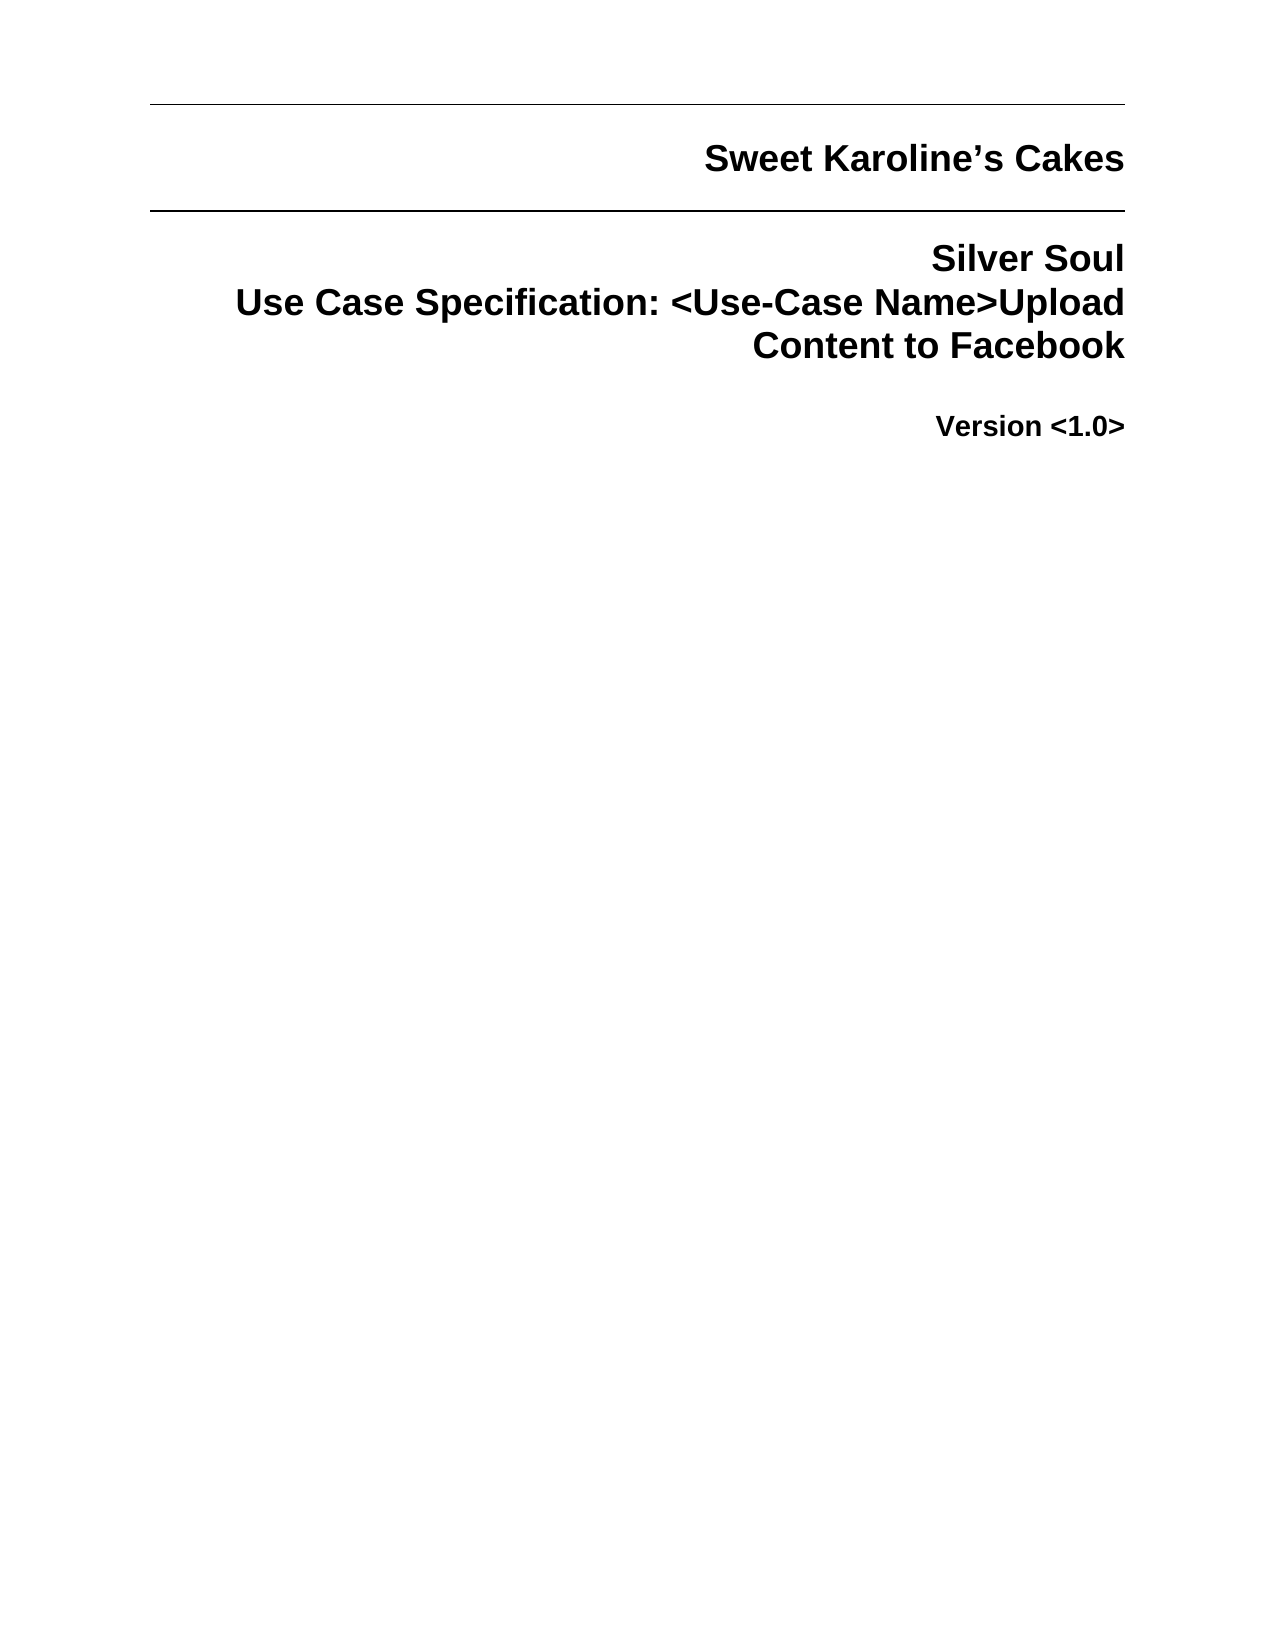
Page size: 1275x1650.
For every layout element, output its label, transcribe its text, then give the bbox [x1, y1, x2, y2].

title Silver Soul [150, 237, 1125, 280]
title Upload Content to Facebook [150, 280, 1125, 366]
title Version <1.0> [150, 409, 1125, 443]
